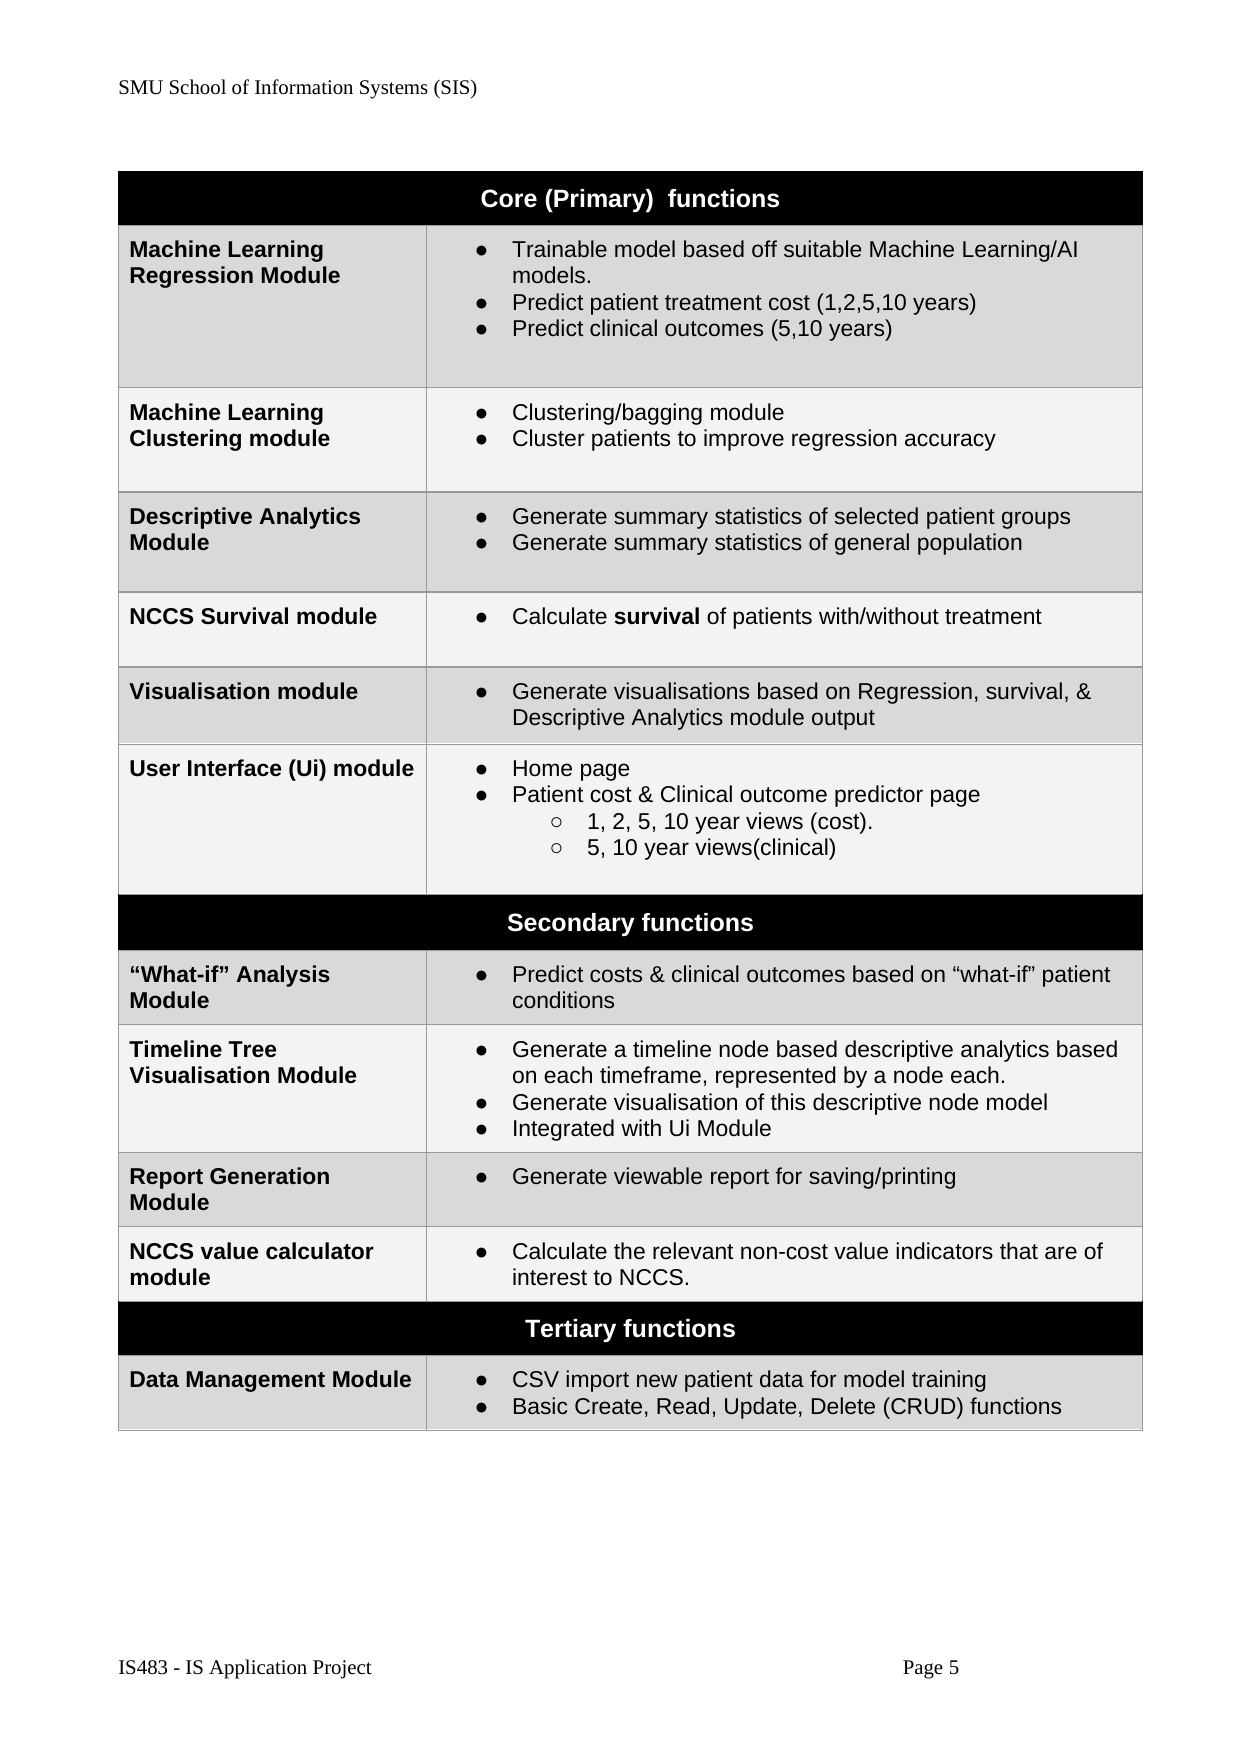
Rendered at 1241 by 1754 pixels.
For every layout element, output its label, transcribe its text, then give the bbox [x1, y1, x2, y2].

table_cell Calculate the relevant non-cost value indicators that are of interest to NCCS. [427, 1227, 1142, 1301]
table_cell Home page Patient cost & Clinical outcome predictor page 1, 2, 5, 10 year views (cost). 5, 10 year views(clinical) [427, 745, 1142, 893]
table_cell “What-if” Analysis Module [119, 951, 426, 1024]
table_cell Predict costs & clinical outcomes based on “what-if” patient conditions [427, 951, 1142, 1024]
table_cell Data Management Module [119, 1356, 426, 1429]
table_cell Generate summary statistics of selected patient groups Generate summary statistics of general population [427, 493, 1142, 591]
table_cell Descriptive Analytics Module [119, 493, 426, 591]
table_cell NCCS Survival module [119, 593, 426, 666]
table_cell Generate a timeline node based descriptive analytics based on each timeframe, represented by a node each. Generate visualisation of this descriptive node model Integrated with Ui Module [427, 1025, 1142, 1152]
table_cell NCCS value calculator module [119, 1227, 426, 1301]
table_cell Calculate survival of patients with/without treatment [427, 593, 1142, 666]
table_cell Machine Learning Clustering module [119, 388, 426, 491]
table_cell Machine Learning Regression Module [119, 226, 426, 387]
table_header Core (Primary) functions [119, 172, 1142, 225]
table_cell Visualisation module [119, 668, 426, 743]
table_cell Generate visualisations based on Regression, survival, & Descriptive Analytics module output [427, 668, 1142, 743]
table_cell Clustering/bagging module Cluster patients to improve regression accuracy [427, 388, 1142, 491]
table_cell Secondary functions [119, 895, 1142, 950]
table_cell Timeline Tree Visualisation Module [119, 1025, 426, 1152]
table_cell Report Generation Module [119, 1153, 426, 1226]
table_cell CSV import new patient data for model training Basic Create, Read, Update, Delete (CRUD) functions [427, 1356, 1142, 1429]
table_cell Trainable model based off suitable Machine Learning/AI models. Predict patient treatment cost (1,2,5,10 years) Predict clinical outcomes (5,10 years) [427, 226, 1142, 387]
table_cell Generate viewable report for saving/printing [427, 1153, 1142, 1226]
table_cell Tertiary functions [119, 1302, 1142, 1355]
table_cell User Interface (Ui) module [119, 745, 426, 893]
